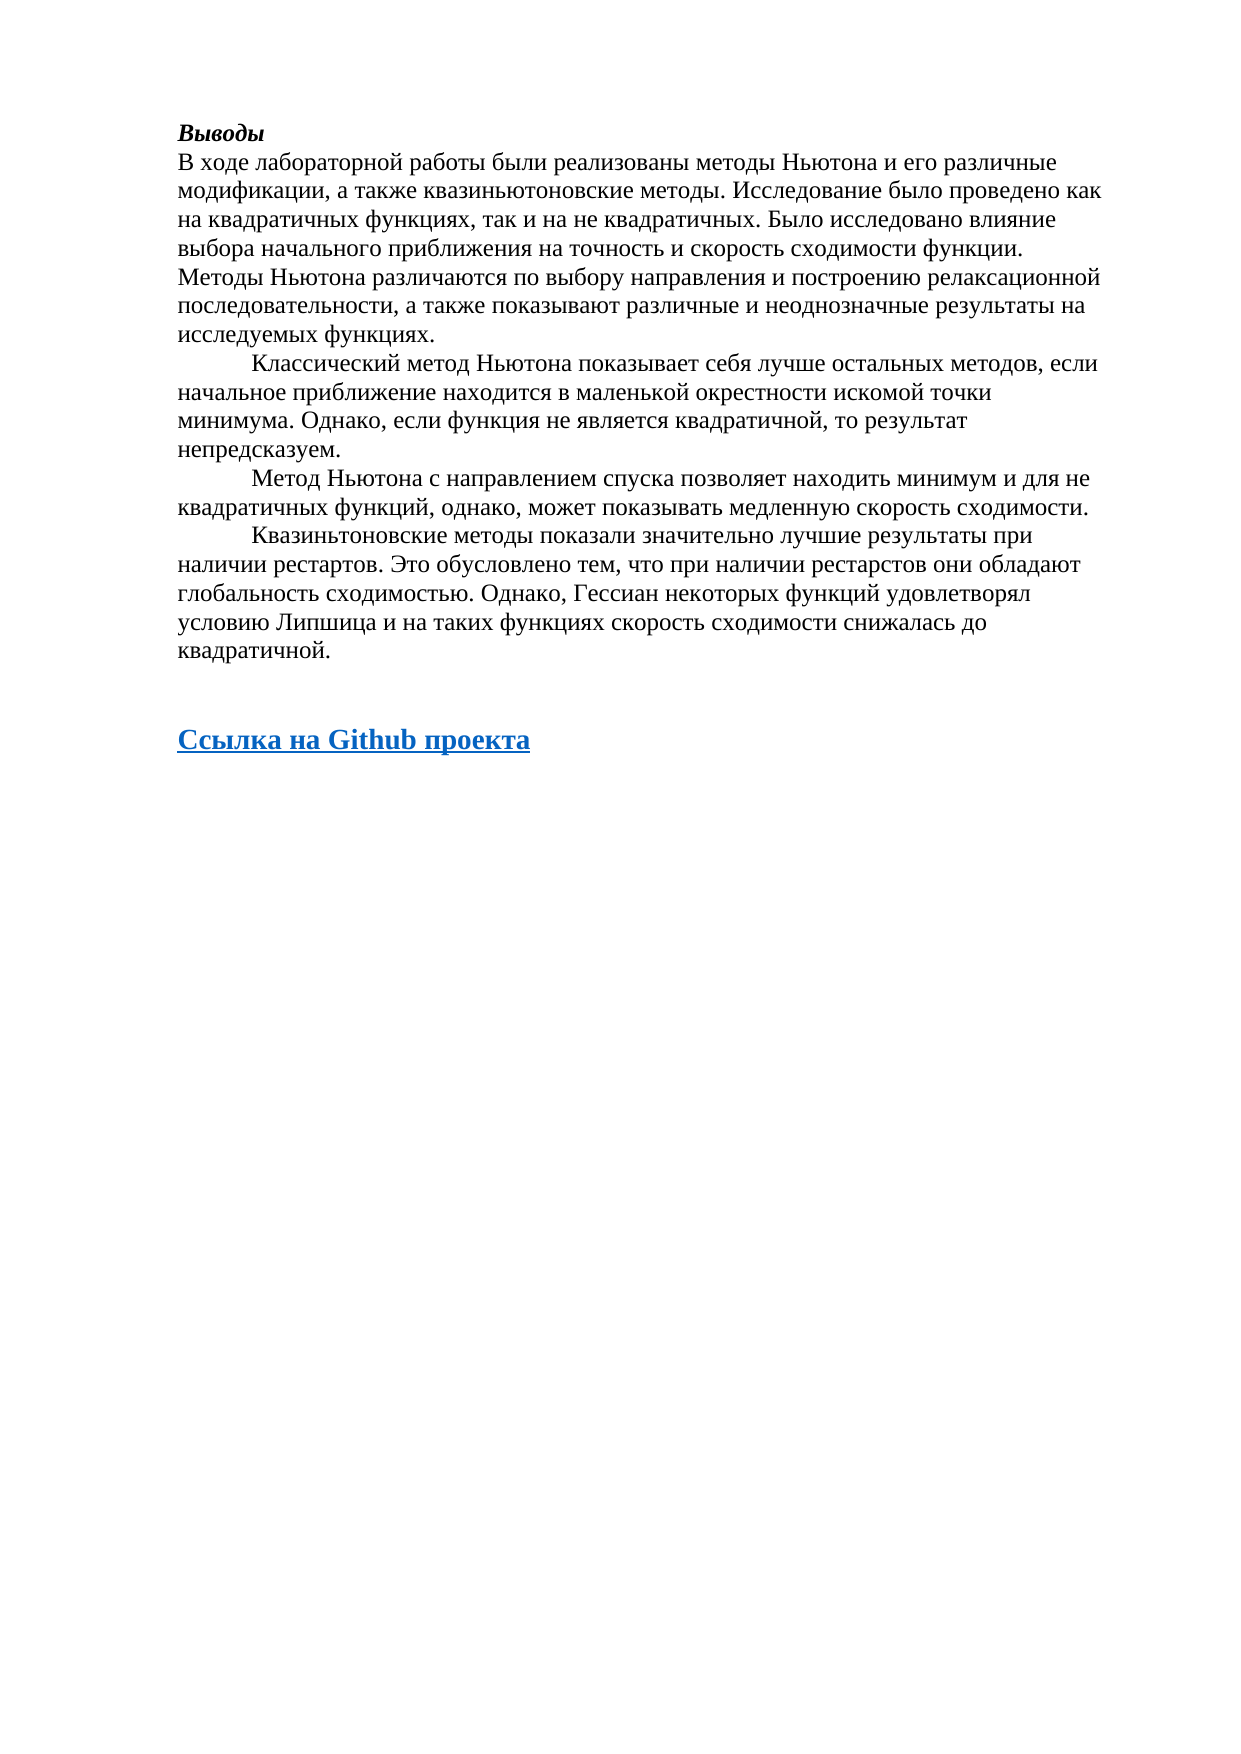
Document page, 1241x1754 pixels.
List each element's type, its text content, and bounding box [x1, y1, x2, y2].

list Классический метод Ньютона показывает себя лучше остальных методов, если начальное приближение находится в маленькой окрестности искомой точки минимума. Однако, если функция не является квадратичной, то результат непредсказуем. [177, 348, 1107, 463]
list Выводы [177, 118, 1107, 147]
text Ссылка на Github проекта [177, 722, 1107, 755]
list В ходе лабораторной работы были реализованы методы Ньютона и его различные модификации, а также квазиньютоновские методы. Исследование было проведено как на квадратичных функциях, так и на не квадратичных. Было исследовано влияние выбора начального приближения на точность и скорость сходимости функции. [177, 147, 1107, 262]
list Квазиньтоновские методы показали значительно лучшие результаты при наличии рестартов. Это обусловлено тем, что при наличии рестарстов они обладают глобальность сходимостью. Однако, Гессиан некоторых функций удовлетворял условию Липшица и на таких функциях скорость сходимости снижалась до квадратичной. [177, 521, 1107, 664]
list Метод Ньютона с направлением спуска позволяет находить минимум и для не квадратичных функций, однако, может показывать медленную скорость сходимости. [177, 463, 1107, 521]
list Методы Ньютона различаются по выбору направления и построению релаксационной последовательности, а также показывают различные и неоднозначные результаты на исследуемых функциях. [177, 262, 1107, 348]
